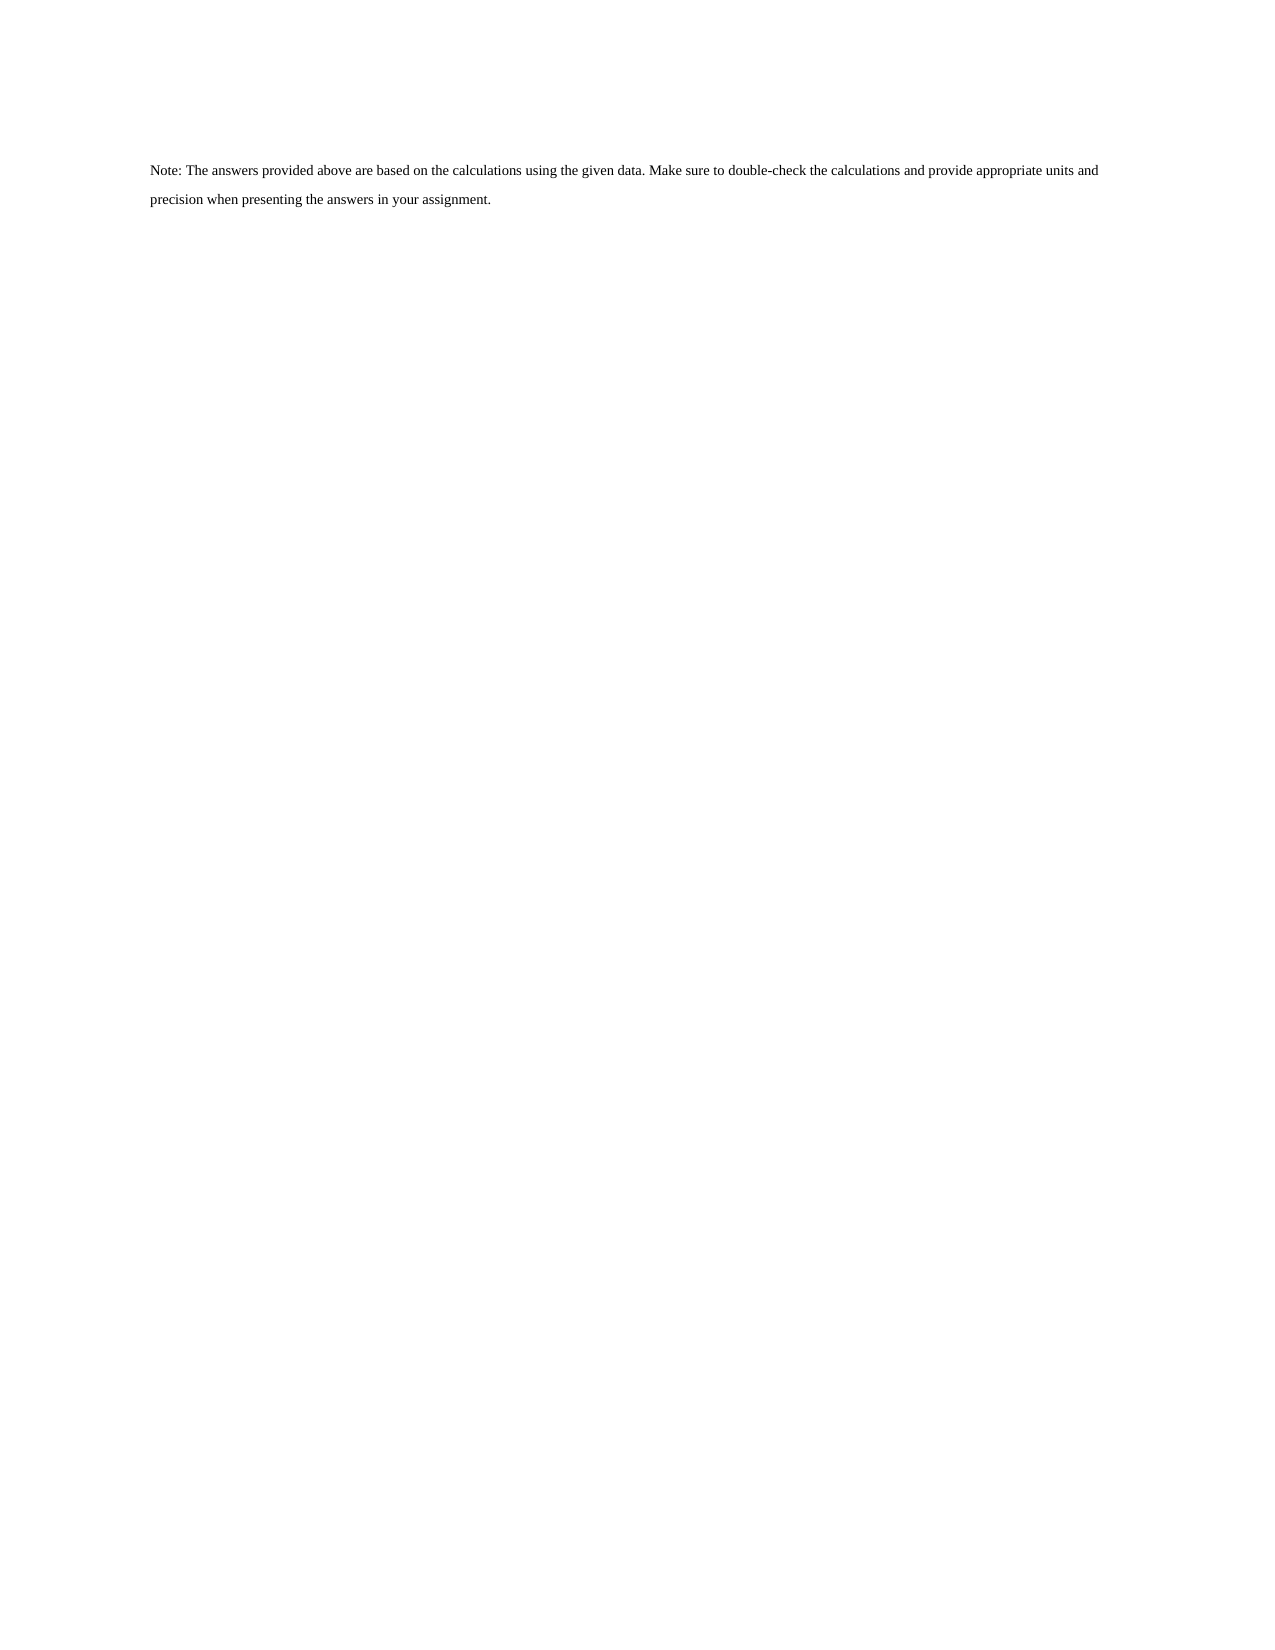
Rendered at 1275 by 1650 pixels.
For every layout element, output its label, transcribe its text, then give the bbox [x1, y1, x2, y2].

text Note: The answers provided above are based on the calculations using the given data. Make sure to double-check the calculations and provide appropriate units and precision when presenting the answers in your assignment. [150, 150, 1125, 207]
